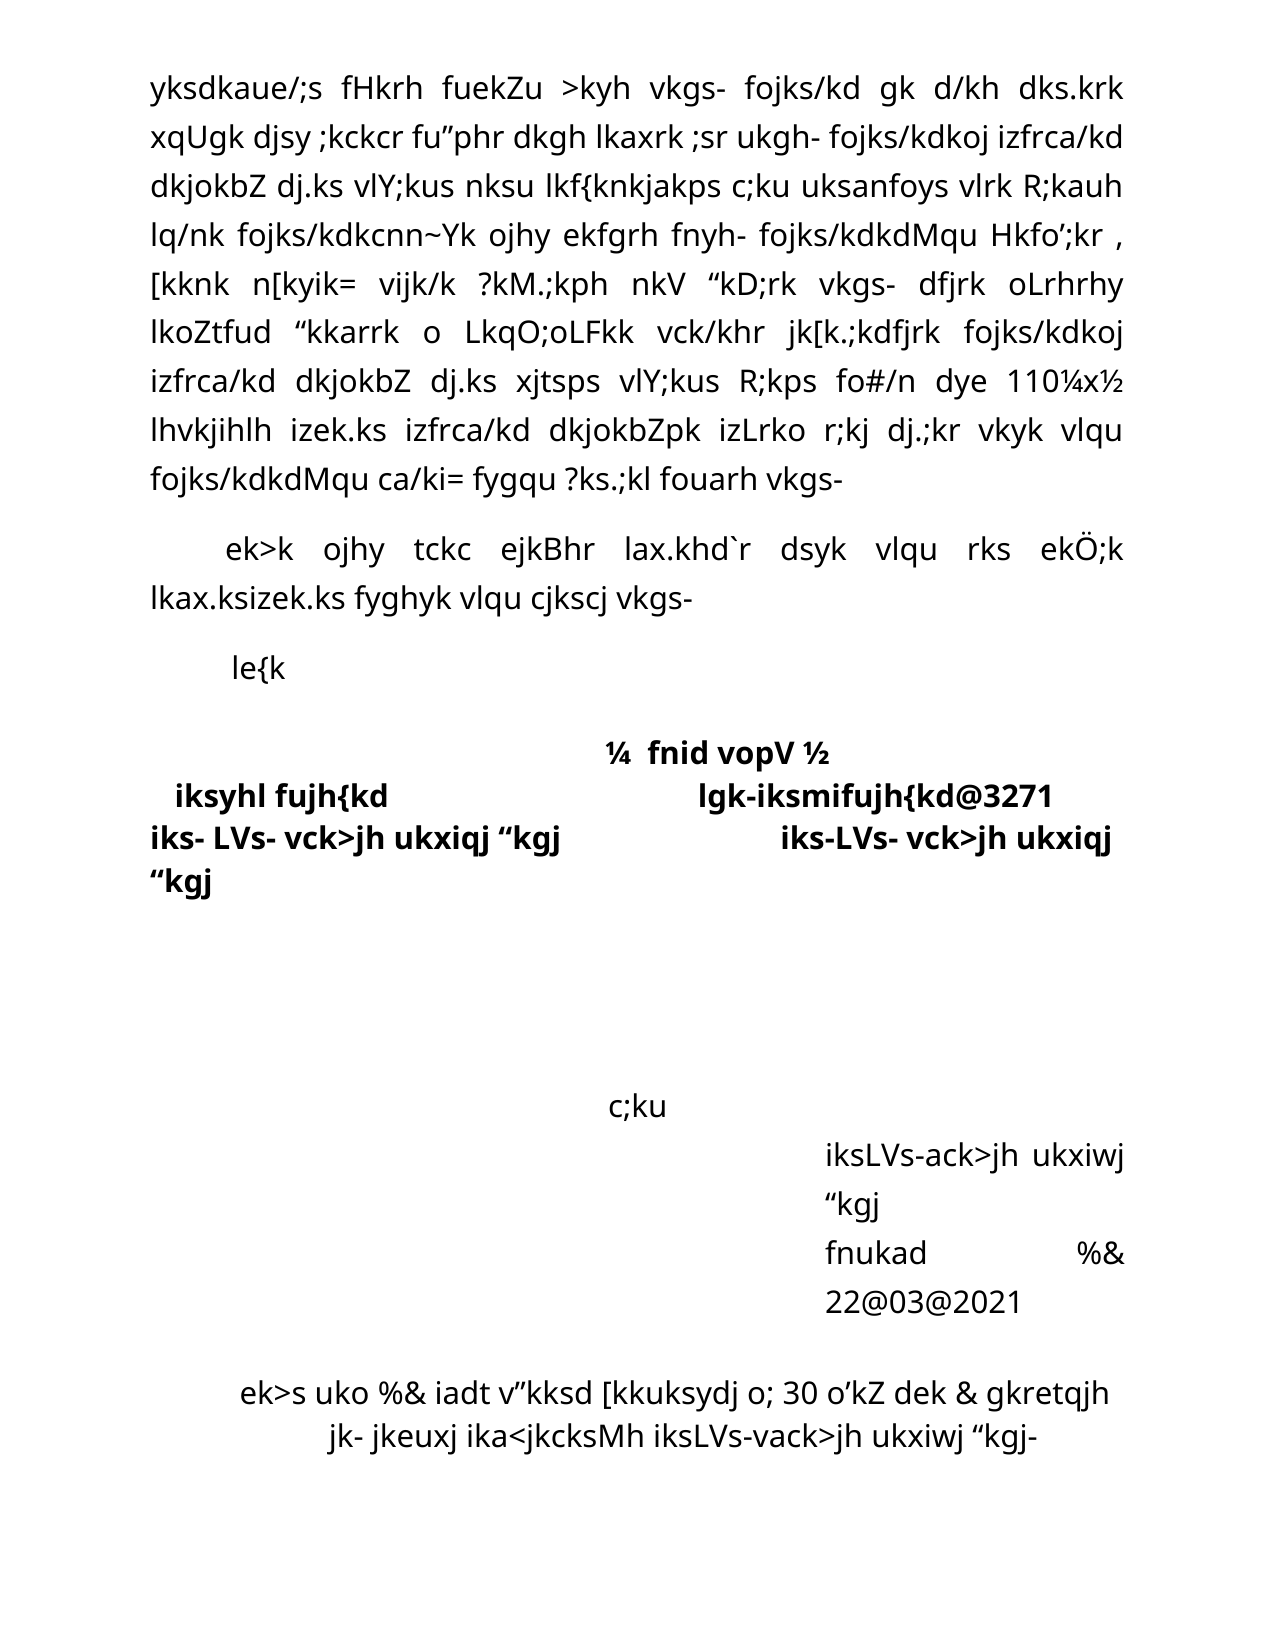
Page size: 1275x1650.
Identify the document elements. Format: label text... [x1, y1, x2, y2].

text iksyhl fujh{kd lgk-iksmifujh{kd@3271 [150, 774, 1125, 816]
text ¼ fnid vopV ½ [150, 731, 1125, 774]
text iksLVs-ack>jh ukxiwj “kgj [825, 1133, 1125, 1224]
text le{k [150, 646, 1125, 688]
text iks- LVs- vck>jh ukxiqj “kgj iks-LVs- vck>jh ukxiqj “kgj [150, 816, 1125, 901]
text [150, 66, 1125, 500]
text jk- jkeuxj ika<jkcksMh iksLVs-vack>jh ukxiwj “kgj- [150, 1414, 1125, 1456]
text ek>k ojhy tckc ejkBhr lax.khd`r dsyk vlqu rks ekÖ;k lkax.ksizek.ks fyghyk vlqu cjkscj vkgs- [150, 527, 1125, 619]
text fnukad %& 22@03@2021 [825, 1231, 1125, 1322]
text ek>s uko %& iadt v”kksd [kkuksydj o; 30 o’kZ dek & gkretqjh [150, 1371, 1125, 1414]
text c;ku [150, 1084, 1125, 1126]
